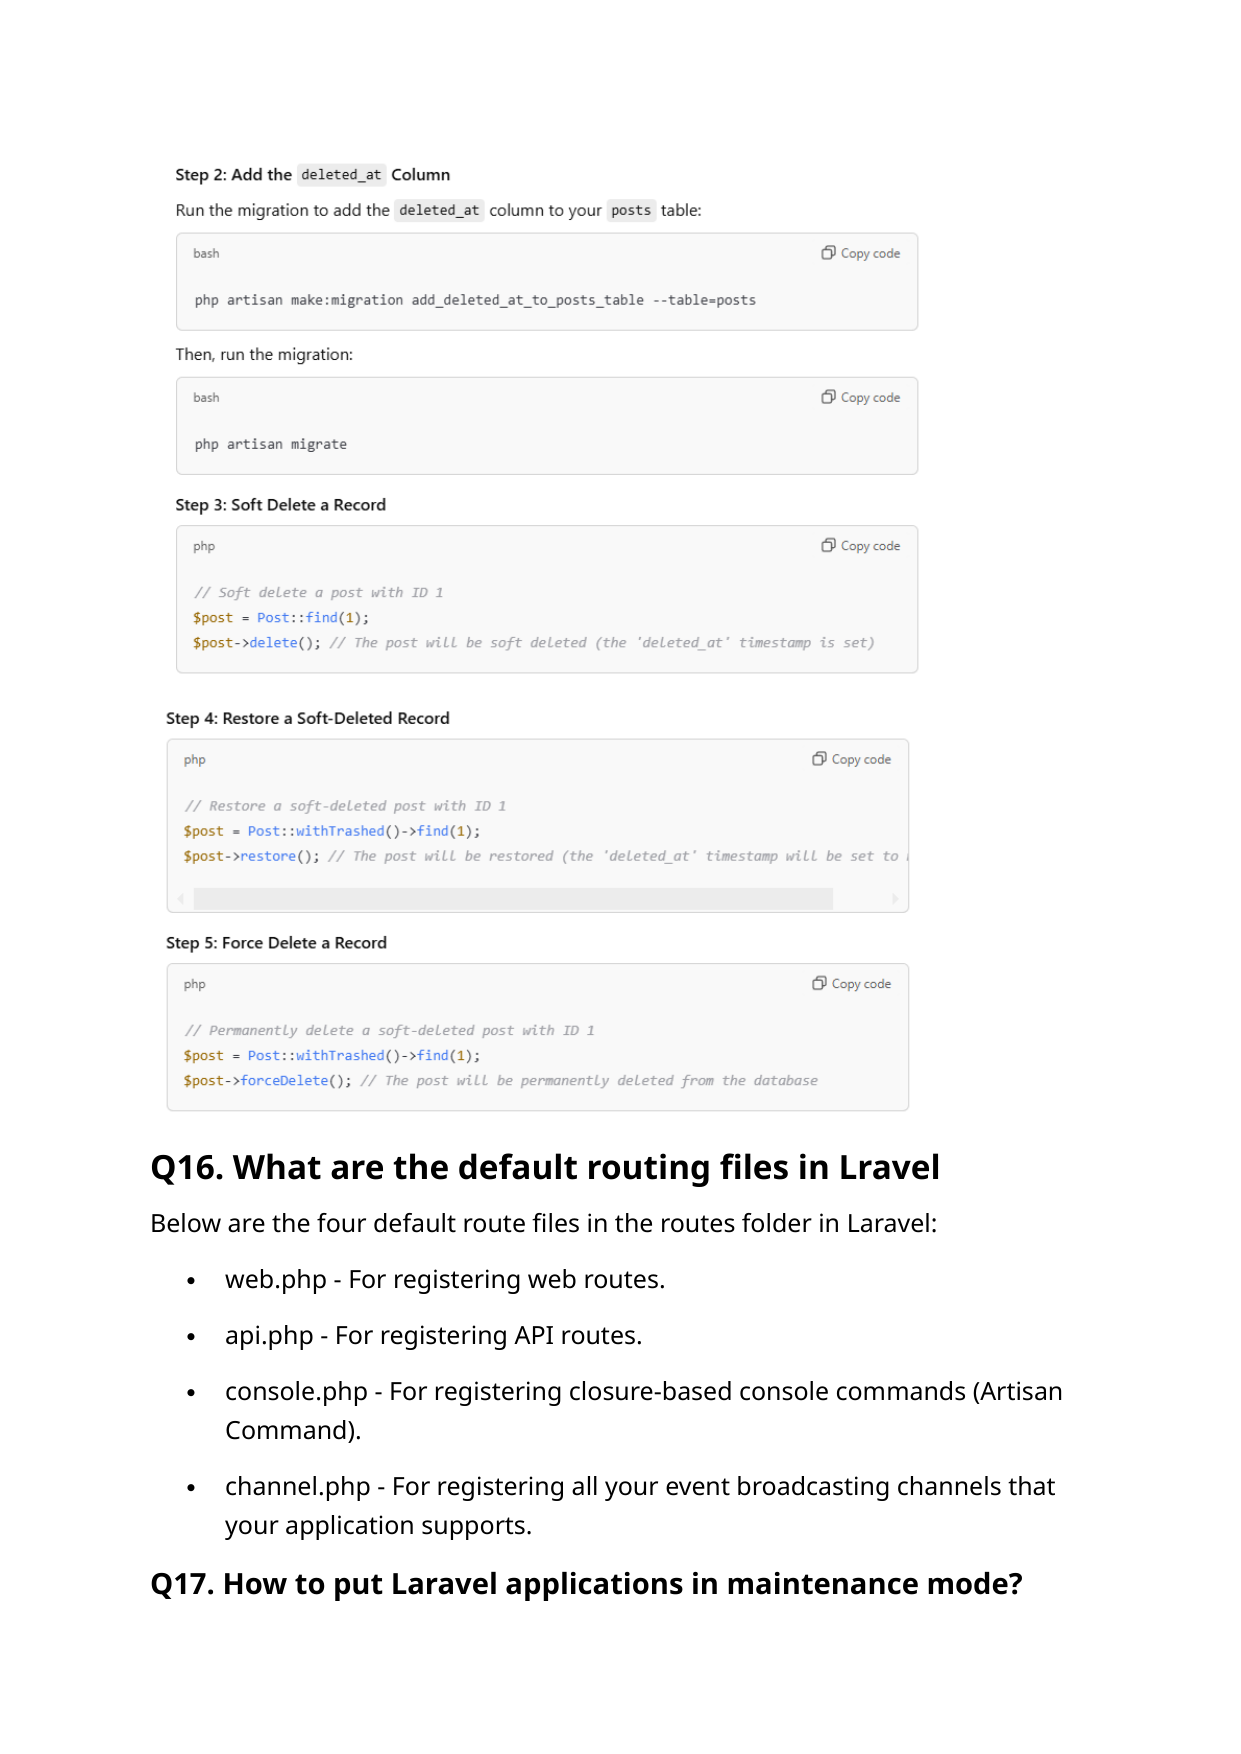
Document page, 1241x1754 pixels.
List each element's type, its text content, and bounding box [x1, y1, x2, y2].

text Q17. How to put Laravel applications in maintenance mode? [150, 1563, 1090, 1603]
list console.php - For registering closure-based console commands (Artisan Command). [187, 1373, 1090, 1447]
list api.php - For registering API routes. [187, 1317, 1090, 1352]
list web.php - For registering web routes. [187, 1262, 1090, 1296]
text Below are the four default route files in the routes folder in Laravel: [150, 1206, 1090, 1240]
picture [150, 150, 933, 686]
list channel.php - For registering all your event broadcasting channels that your application supports. [187, 1468, 1090, 1542]
text Q16. What are the default routing files in Lravel [150, 1144, 1090, 1189]
picture [150, 702, 927, 1127]
